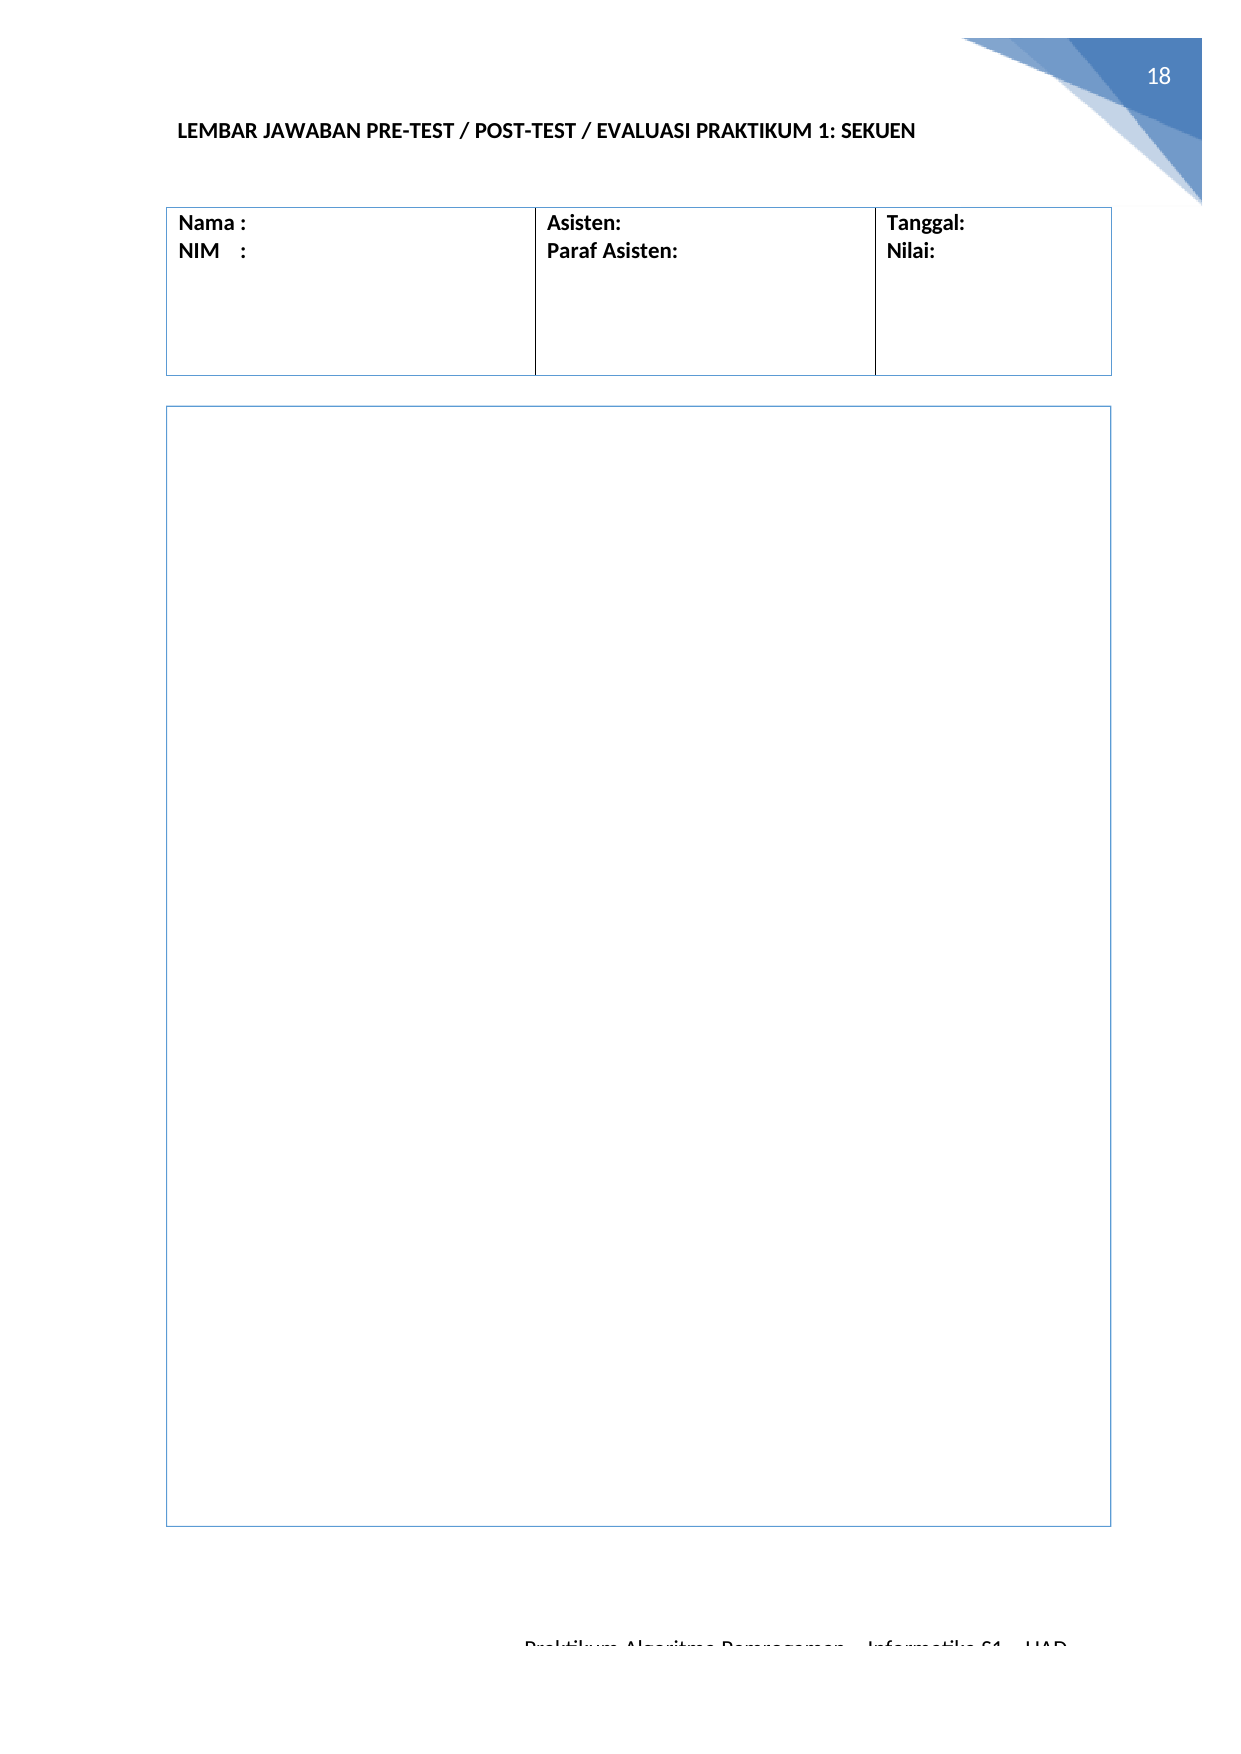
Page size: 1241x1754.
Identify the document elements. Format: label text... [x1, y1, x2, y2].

table_header Tanggal: Nilai: [876, 208, 1111, 374]
table_header Asisten: Paraf Asisten: [536, 208, 875, 374]
table_header Nama : NIM : [167, 208, 535, 374]
picture [961, 38, 1203, 116]
text LEMBAR JAWABAN PRE-TEST / POST-TEST / EVALUASI PRAKTIKUM 1: SEKUEN [177, 116, 1215, 144]
picture [961, 144, 1203, 207]
